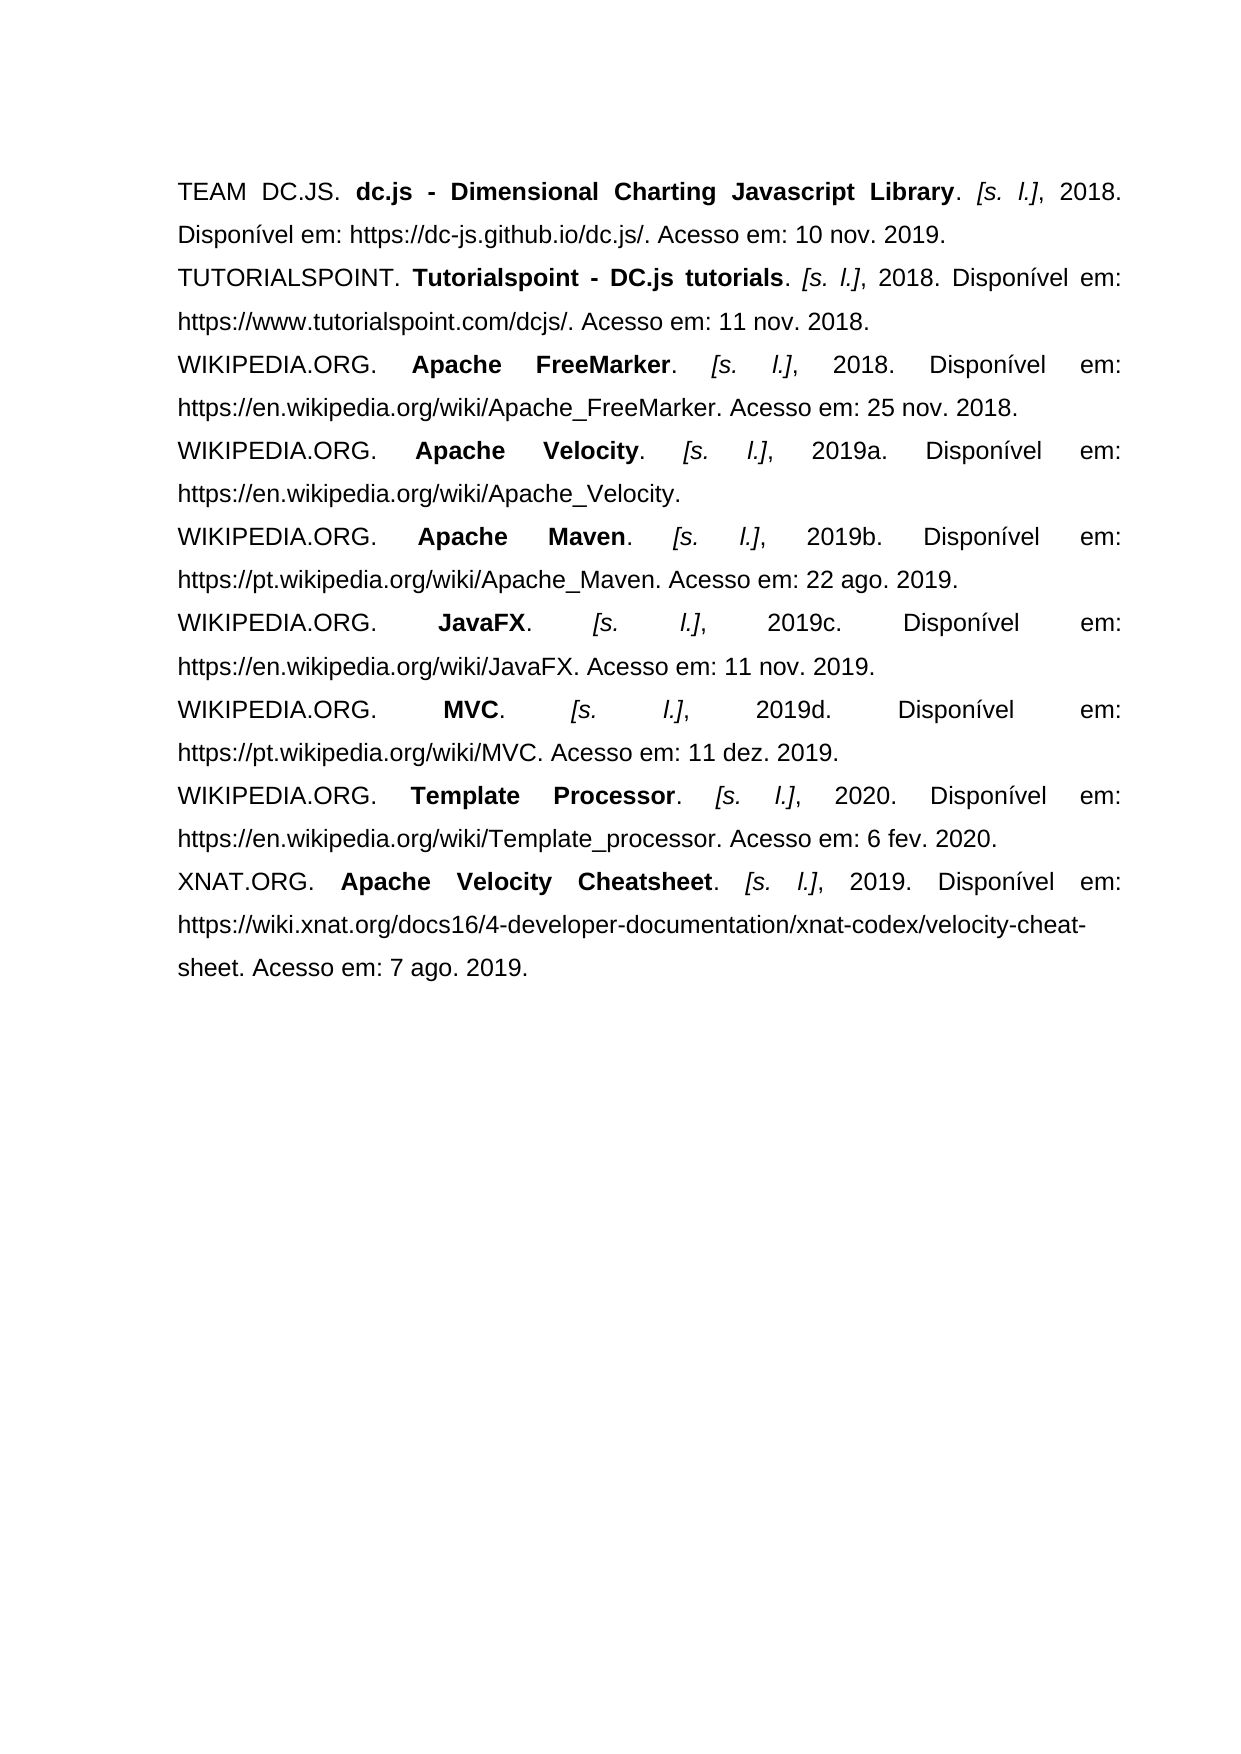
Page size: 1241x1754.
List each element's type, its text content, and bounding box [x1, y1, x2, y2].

text WIKIPEDIA.ORG. Apache FreeMarker. [s. l.], 2018. Disponível em: https://en.wikipedia.org/wiki/Apache_FreeMarker. Acesso em: 25 nov. 2018. [177, 350, 1122, 422]
text XNAT.ORG. Apache Velocity Cheatsheet. [s. l.], 2019. Disponível em: https://wiki.xnat.org/docs16/4-developer-documentation/xnat-codex/velocity-cheat-sheet. Acesso em: 7 ago. 2019. [177, 867, 1122, 982]
text WIKIPEDIA.ORG. Apache Maven. [s. l.], 2019b. Disponível em: https://pt.wikipedia.org/wiki/Apache_Maven. Acesso em: 22 ago. 2019. [177, 522, 1122, 594]
text WIKIPEDIA.ORG. Apache Velocity. [s. l.], 2019a. Disponível em: https://en.wikipedia.org/wiki/Apache_Velocity. [177, 436, 1122, 508]
text WIKIPEDIA.ORG. JavaFX. [s. l.], 2019c. Disponível em: https://en.wikipedia.org/wiki/JavaFX. Acesso em: 11 nov. 2019. [177, 608, 1122, 680]
text WIKIPEDIA.ORG. MVC. [s. l.], 2019d. Disponível em: https://pt.wikipedia.org/wiki/MVC. Acesso em: 11 dez. 2019. [177, 695, 1122, 767]
text TEAM DC.JS. dc.js - Dimensional Charting Javascript Library. [s. l.], 2018. Disponível em: https://dc-js.github.io/dc.js/. Acesso em: 10 nov. 2019. [177, 177, 1122, 249]
text TUTORIALSPOINT. Tutorialspoint - DC.js tutorials. [s. l.], 2018. Disponível em: https://www.tutorialspoint.com/dcjs/. Acesso em: 11 nov. 2018. [177, 263, 1122, 335]
text WIKIPEDIA.ORG. Template Processor. [s. l.], 2020. Disponível em: https://en.wikipedia.org/wiki/Template_processor. Acesso em: 6 fev. 2020. [177, 781, 1122, 853]
